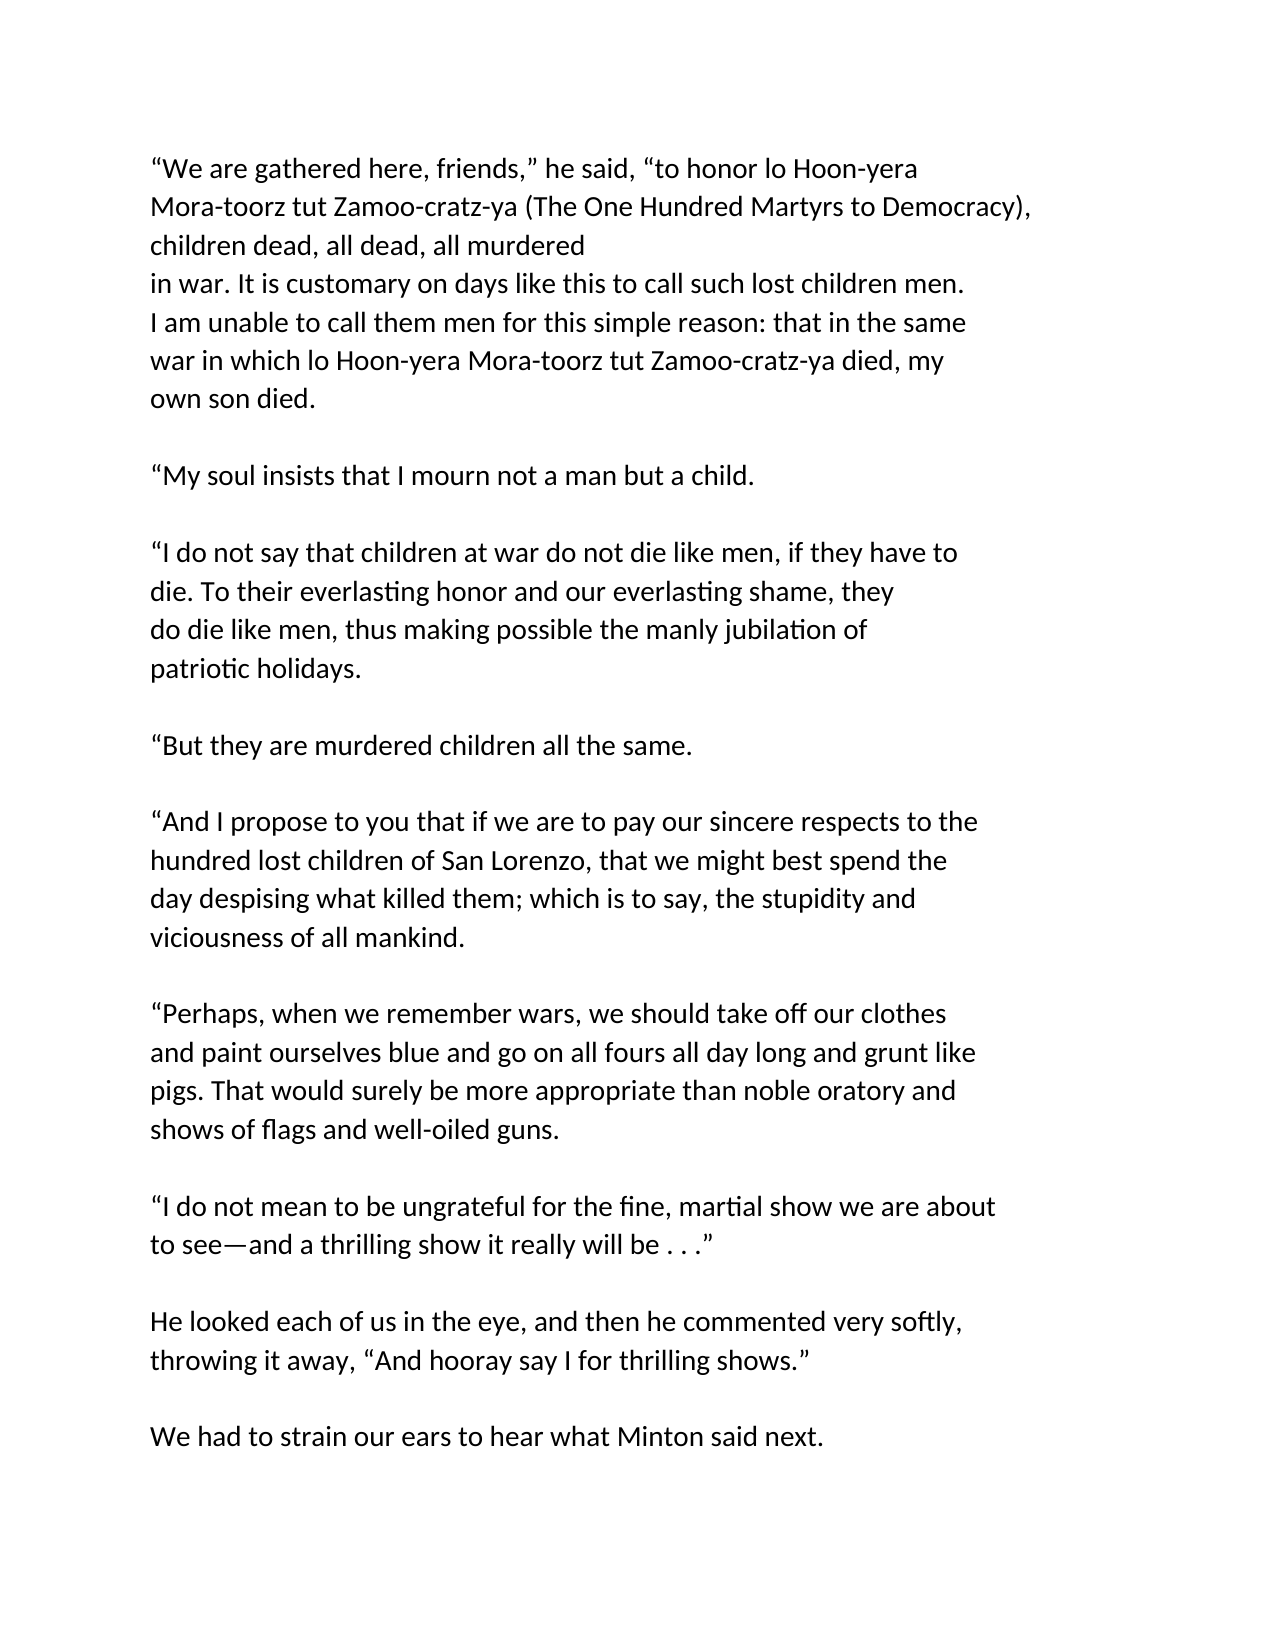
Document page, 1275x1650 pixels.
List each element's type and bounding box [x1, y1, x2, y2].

text [150, 150, 1125, 1492]
